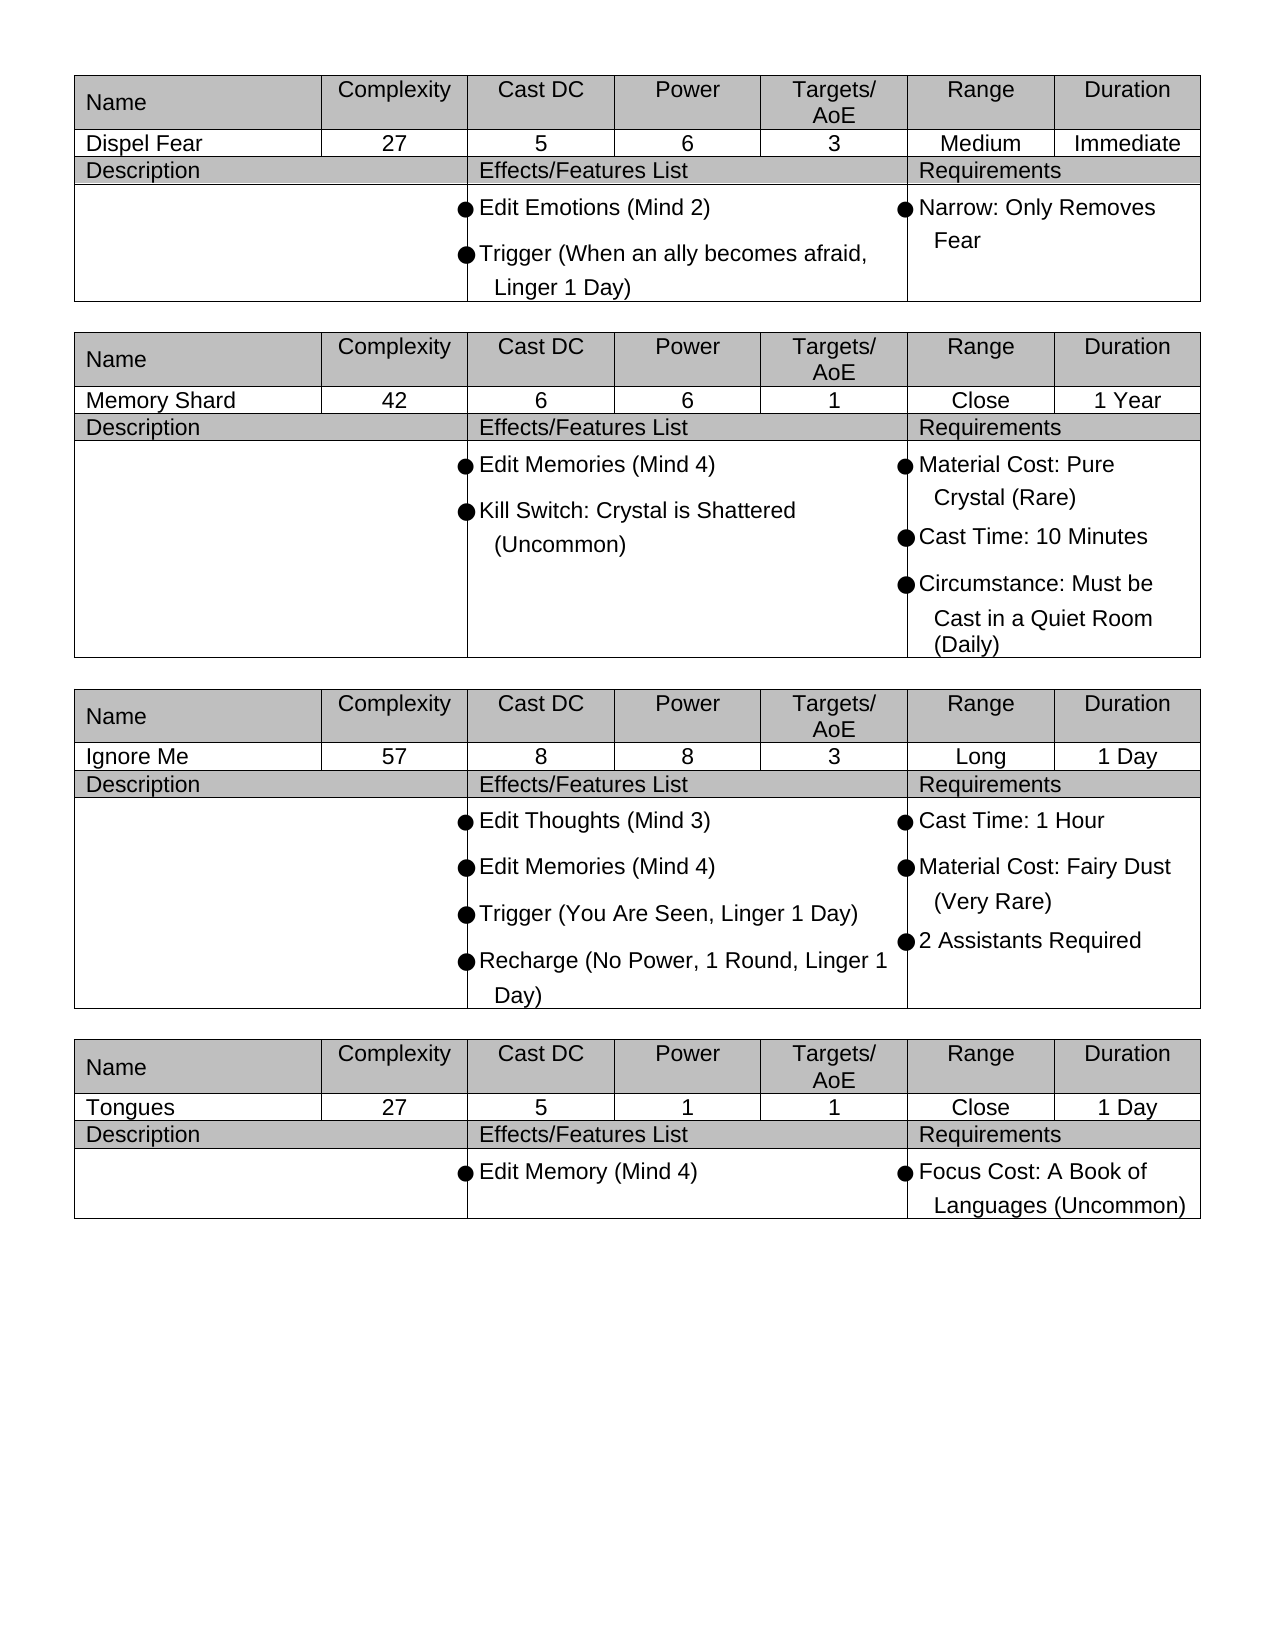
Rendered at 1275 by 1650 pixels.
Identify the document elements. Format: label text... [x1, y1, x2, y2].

table_cell Cast Time: 1 Hour Material Cost: Fairy Dust (Very Rare) 2 Assistants Required [908, 798, 1200, 1008]
table_cell Description [75, 771, 467, 797]
table_cell Immediate [1055, 130, 1200, 156]
table_header Range [908, 690, 1054, 742]
table_cell 6 [615, 387, 760, 413]
table_header Targets/AoE [761, 333, 907, 386]
table_cell Close [908, 1094, 1054, 1120]
table_header Cast DC [468, 690, 614, 742]
table_cell Edit Memories (Mind 4) Kill Switch: Crystal is Shattered (Uncommon) [468, 441, 907, 657]
table_cell Edit Memory (Mind 4) [468, 1149, 907, 1218]
table_cell 1 Day [1055, 1094, 1200, 1120]
table_cell 42 [322, 387, 467, 413]
table_cell 5 [468, 1094, 614, 1120]
table_cell Narrow: Only Removes Fear [908, 185, 1200, 301]
table_cell [75, 798, 467, 1008]
table_cell Effects/Features List [468, 414, 907, 440]
table_cell Effects/Features List [468, 771, 907, 797]
table_cell Effects/Features List [468, 157, 907, 183]
table_cell 1 [615, 1094, 760, 1120]
table_header Complexity [322, 690, 467, 742]
table_cell Long [908, 743, 1054, 769]
table_cell Edit Emotions (Mind 2) Trigger (When an ally becomes afraid, Linger 1 Day) [468, 185, 907, 301]
table_cell 27 [322, 130, 467, 156]
table_cell 1 Day [1055, 743, 1200, 769]
table_cell Requirements [908, 157, 1200, 183]
table_header Cast DC [468, 76, 614, 129]
table_cell Medium [908, 130, 1054, 156]
table_cell Description [75, 414, 467, 440]
table_cell Tongues [75, 1094, 321, 1120]
table_cell 3 [761, 743, 907, 769]
table_cell [75, 1149, 467, 1218]
table_header Complexity [322, 333, 467, 386]
table_header Name [75, 76, 321, 129]
table_header Targets/AoE [761, 76, 907, 129]
table_header Power [615, 690, 760, 742]
table_header Duration [1055, 690, 1200, 742]
table_header Range [908, 333, 1054, 386]
table_cell Description [75, 1121, 467, 1148]
table_header Name [75, 333, 321, 386]
table_header Duration [1055, 76, 1200, 129]
table_cell Requirements [908, 771, 1200, 797]
table_header Complexity [322, 76, 467, 129]
table_header Cast DC [468, 333, 614, 386]
table_cell Description [75, 157, 467, 183]
table_cell 5 [468, 130, 614, 156]
table_cell Memory Shard [75, 387, 321, 413]
table_header Power [615, 76, 760, 129]
table_cell [75, 185, 467, 301]
table_header Duration [1055, 333, 1200, 386]
table_cell Requirements [908, 1121, 1200, 1148]
table_cell Requirements [908, 414, 1200, 440]
table_cell 8 [615, 743, 760, 769]
table_cell Focus Cost: A Book of Languages (Uncommon) [908, 1149, 1200, 1218]
table_header Targets/AoE [761, 1040, 907, 1093]
table_header Name [75, 1040, 321, 1093]
table_cell Effects/Features List [468, 1121, 907, 1148]
table_cell Close [908, 387, 1054, 413]
table_cell Material Cost: Pure Crystal (Rare) Cast Time: 10 Minutes Circumstance: Must be Cast in a Quiet Room (Daily) [908, 441, 1200, 657]
table_header Power [615, 1040, 760, 1093]
table_cell 1 Year [1055, 387, 1200, 413]
table_header Power [615, 333, 760, 386]
table_header Range [908, 76, 1054, 129]
table_cell 27 [322, 1094, 467, 1120]
table_header Duration [1055, 1040, 1200, 1093]
table_header Targets/AoE [761, 690, 907, 742]
table_cell 57 [322, 743, 467, 769]
table_cell 1 [761, 1094, 907, 1120]
table_header Name [75, 690, 321, 742]
table_cell 6 [615, 130, 760, 156]
table_cell [75, 441, 467, 657]
table_header Complexity [322, 1040, 467, 1093]
table_cell 1 [761, 387, 907, 413]
table_cell 8 [468, 743, 614, 769]
table_cell 3 [761, 130, 907, 156]
table_cell 6 [468, 387, 614, 413]
table_cell Ignore Me [75, 743, 321, 769]
table_header Cast DC [468, 1040, 614, 1093]
table_header Range [908, 1040, 1054, 1093]
table_cell Edit Thoughts (Mind 3) Edit Memories (Mind 4) Trigger (You Are Seen, Linger 1 Day) Recharge (No Power, 1 Round, Linger 1 Day) [468, 798, 907, 1008]
table_cell Dispel Fear [75, 130, 321, 156]
